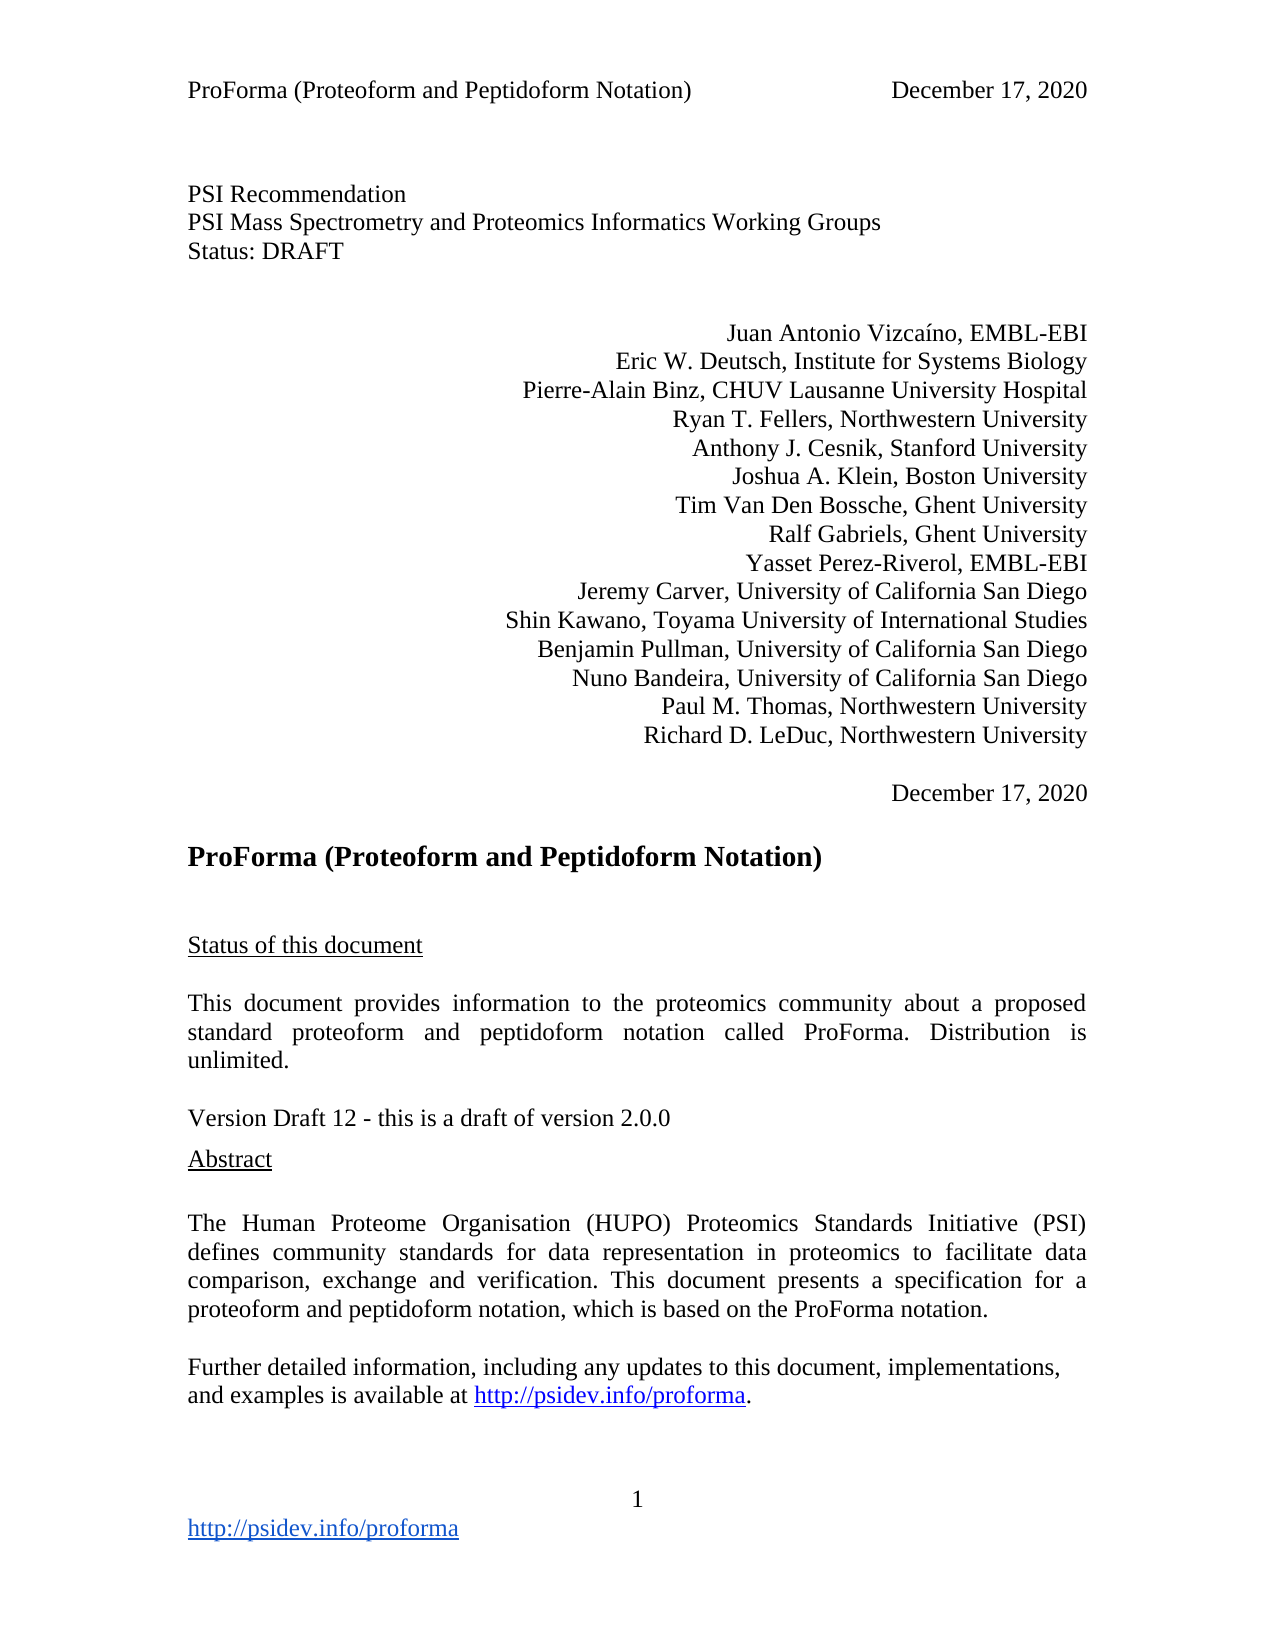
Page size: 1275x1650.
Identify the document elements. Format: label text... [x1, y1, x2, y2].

text Pierre-Alain Binz, CHUV Lausanne University Hospital [187, 375, 1087, 404]
text Status: DRAFT [187, 236, 1087, 265]
text Version Draft 12 - this is a draft of version 2.0.0 [187, 1103, 1087, 1132]
text Joshua A. Klein, Boston University [187, 461, 1087, 490]
subtitle Abstract [187, 1144, 1087, 1173]
text Yasset Perez-Riverol, EMBL-EBI [187, 548, 1087, 576]
text Benjamin Pullman, University of California San Diego [187, 634, 1087, 663]
text Nuno Bandeira, University of California San Diego [187, 663, 1087, 691]
text Richard D. LeDuc, Northwestern University [187, 720, 1087, 749]
text Shin Kawano, Toyama University of International Studies [187, 605, 1087, 634]
text Paul M. Thomas, Northwestern University [187, 691, 1087, 720]
text Anthony J. Cesnik, Stanford University [187, 433, 1087, 461]
text This document provides information to the proteomics community about a proposed standard proteoform and peptidoform notation called ProForma. Distribution is unlimited. [187, 988, 1087, 1074]
text Status of this document [187, 931, 1087, 959]
text December 17, 2020 [187, 778, 1087, 806]
text The Human Proteome Organisation (HUPO) Proteomics Standards Initiative (PSI) defines community standards for data representation in proteomics to facilitate data comparison, exchange and verification. This document presents a specification for a proteoform and peptidoform notation, which is based on the ProForma notation. [187, 1208, 1087, 1323]
text Tim Van Den Bossche, Ghent University [187, 490, 1087, 519]
text Juan Antonio Vizcaíno, EMBL-EBI [187, 318, 1087, 346]
text Further detailed information, including any updates to this document, implementations, and examples is available at http://psidev.info/proforma. [187, 1352, 1087, 1409]
text Ryan T. Fellers, Northwestern University [187, 404, 1087, 433]
text PSI Recommendation [187, 179, 1087, 207]
text Jeremy Carver, University of California San Diego [187, 576, 1087, 605]
text Eric W. Deutsch, Institute for Systems Biology [187, 346, 1087, 375]
text PSI Mass Spectrometry and Proteomics Informatics Working Groups [187, 207, 1087, 236]
text ProForma (Proteoform and Peptidoform Notation) [187, 839, 1087, 873]
text Ralf Gabriels, Ghent University [187, 519, 1087, 548]
